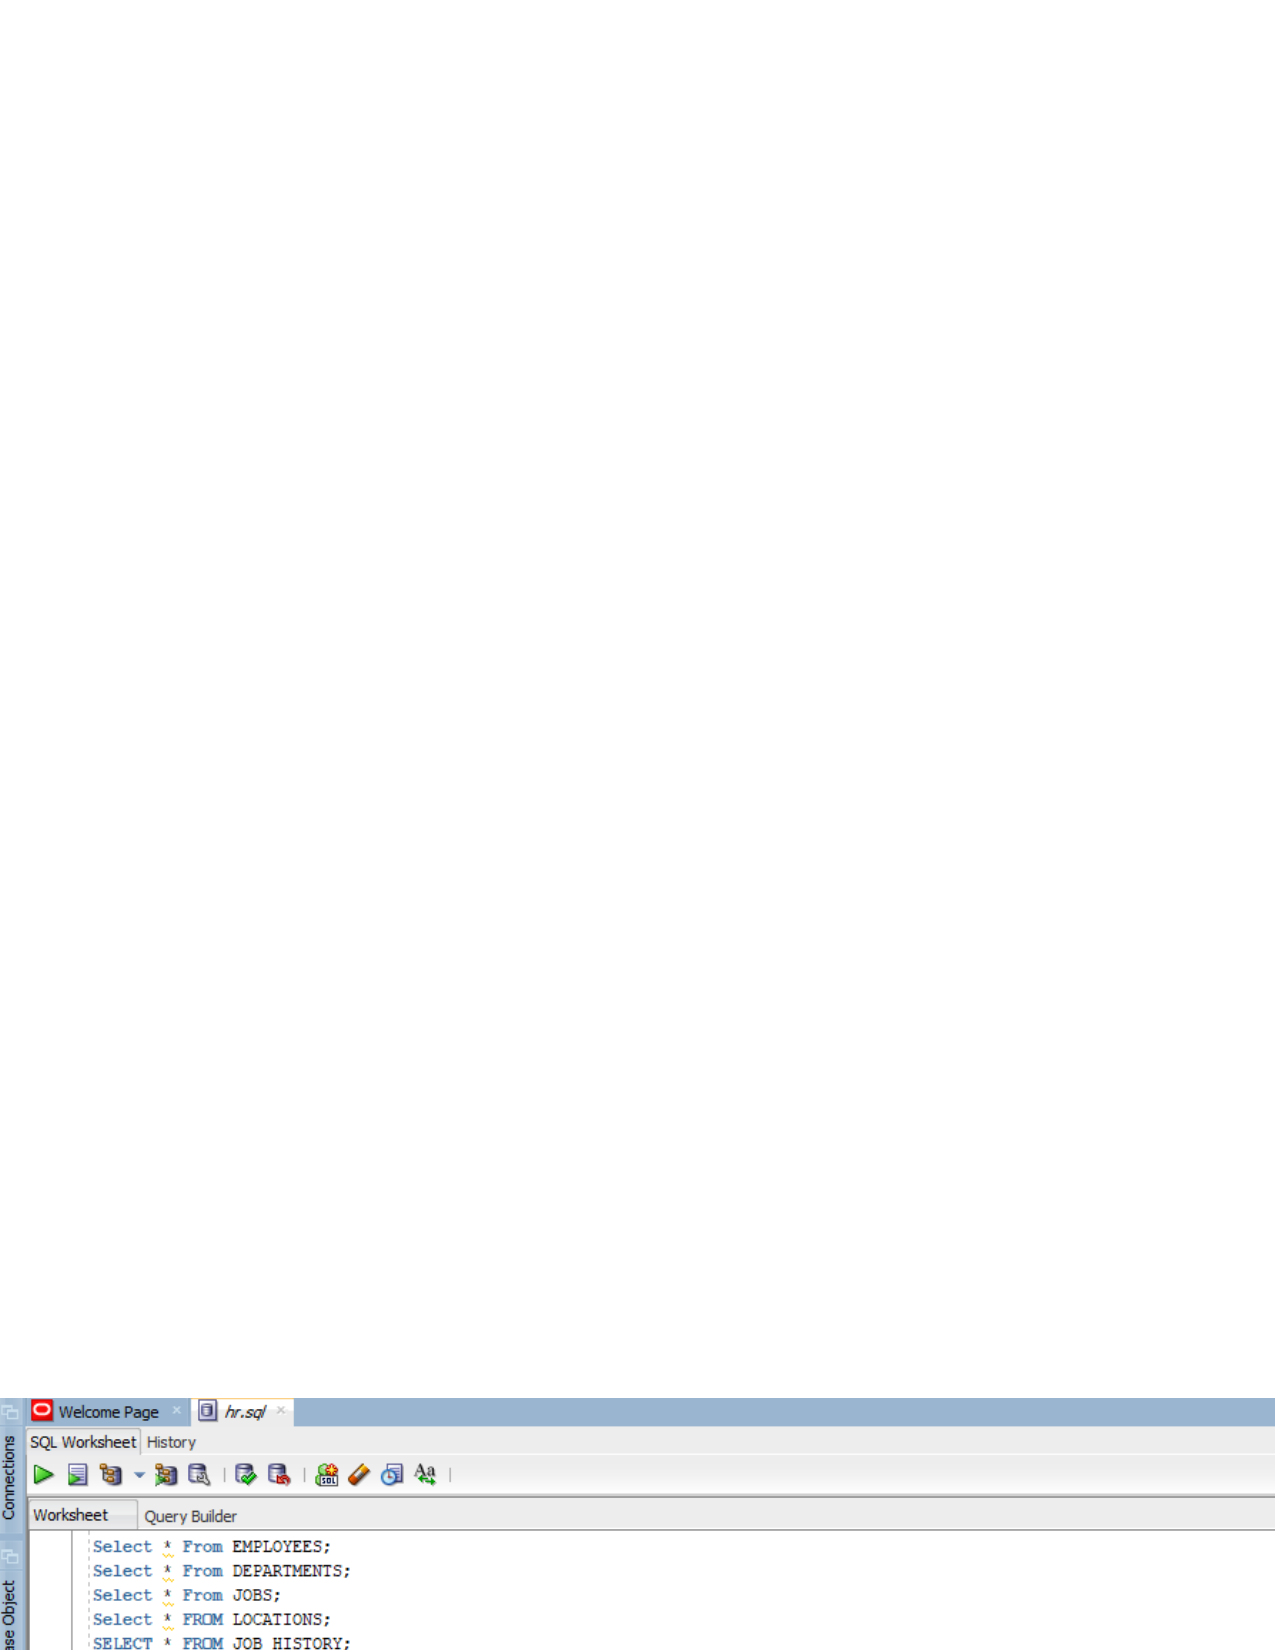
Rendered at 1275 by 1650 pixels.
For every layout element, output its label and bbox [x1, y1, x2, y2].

picture [0, 1398, 1275, 1650]
